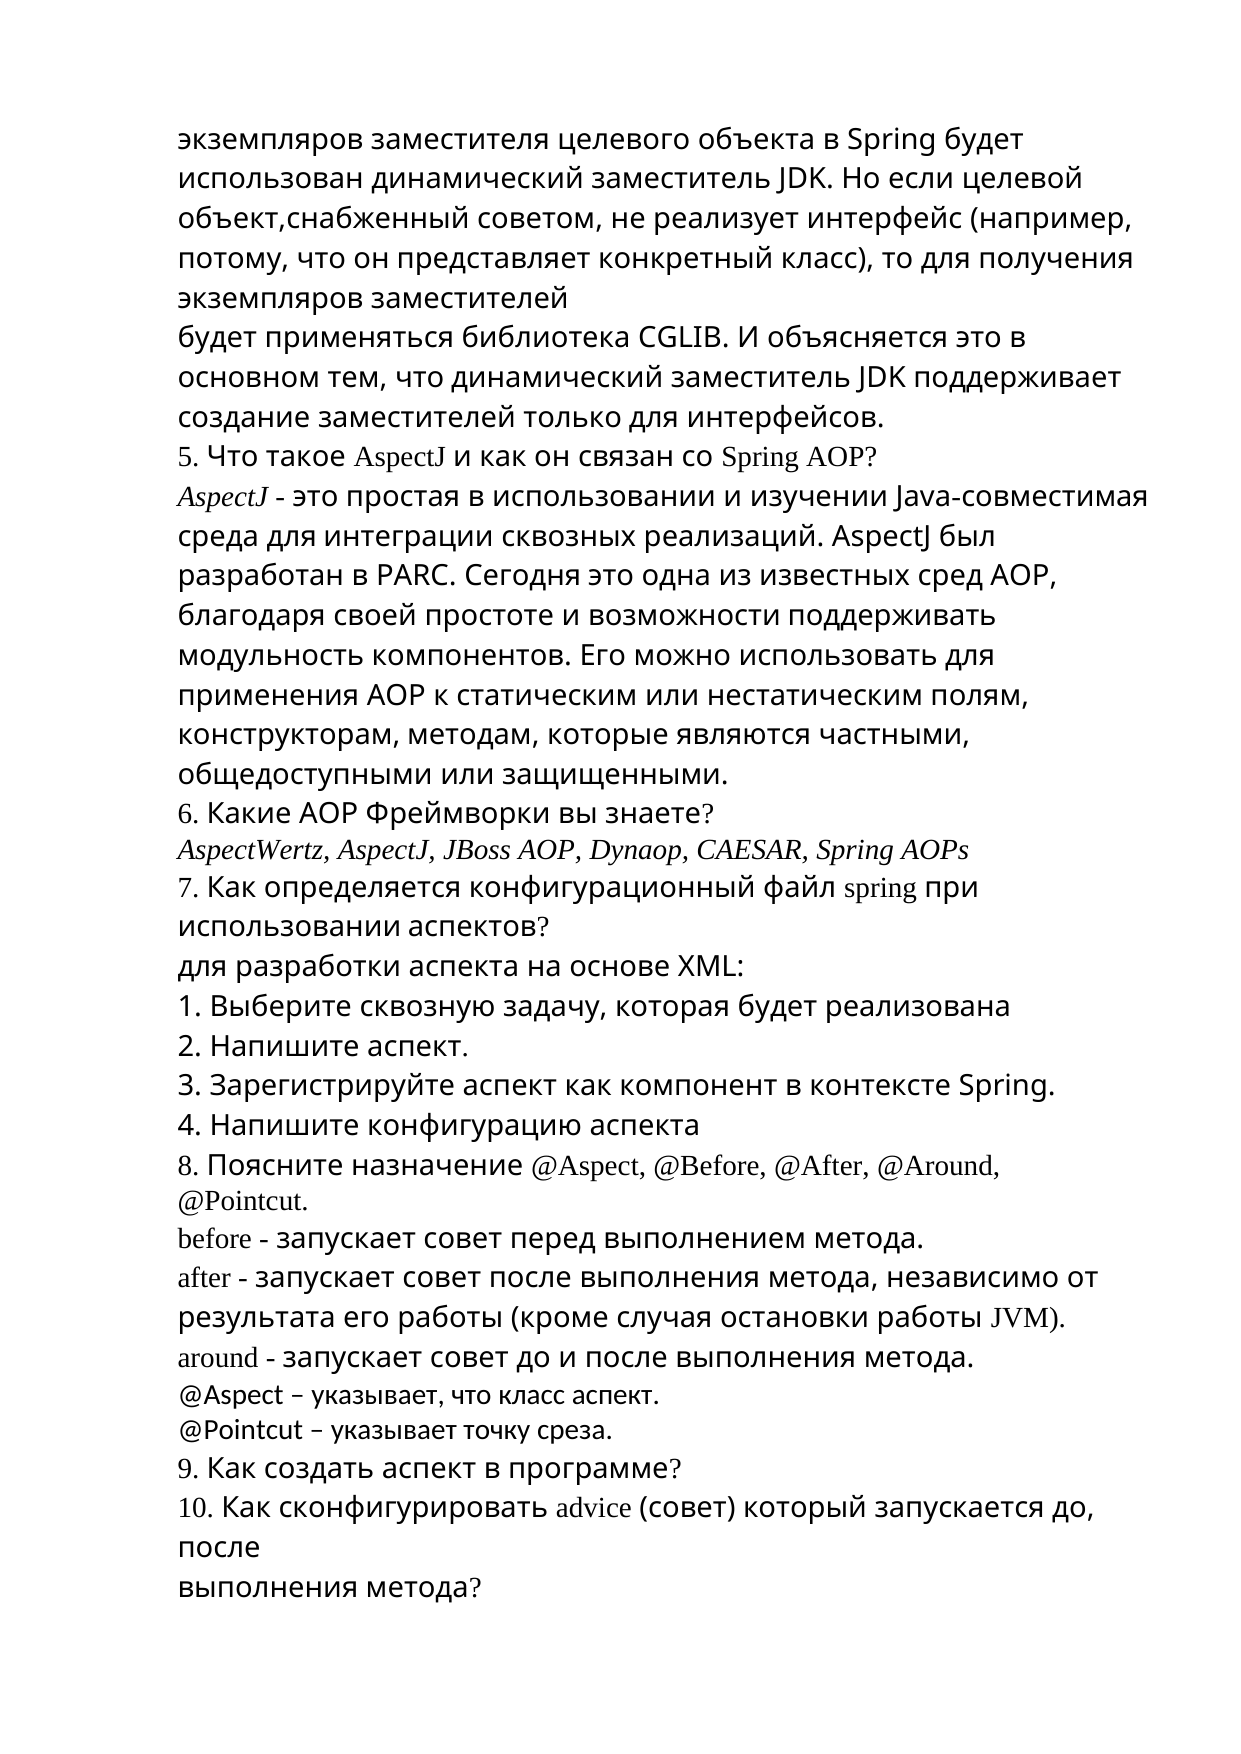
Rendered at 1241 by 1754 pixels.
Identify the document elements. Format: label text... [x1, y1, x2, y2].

text выполнения метода? [177, 1566, 1152, 1606]
text 5. Что такое AspectJ и как он связан со Spring AOP? [177, 436, 1152, 475]
text 10. Как сконфигурировать advice (совет) который запускается до, после [177, 1487, 1152, 1566]
text 8. Поясните назначение @Aspect, @Before, @After, @Around, [177, 1144, 1152, 1183]
text AspectJ - это простая в использовании и изучении Java-совместимая среда для интеграции сквозных реализаций. AspectJ был разработан в PARC. Сегодня это одна из известных сред AOP, благодаря своей простоте и возможности поддерживать модульность компонентов. Его можно использовать для применения AOP к статическим или нестатическим полям, конструкторам, методам, которые являются частными, общедоступными или защищенными. [177, 475, 1152, 793]
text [177, 118, 1152, 317]
text будет применяться библиотека CGLIВ. И объясняется это в основном тем, что динамический заместитель JDK поддерживает создание заместителей только для интерфейсов. [177, 317, 1152, 436]
text @Pointcut. [177, 1183, 1152, 1217]
text 2. Напишите аспект. [177, 1025, 1152, 1064]
text @Aspect – указывает, что класс аспект. [177, 1376, 1152, 1411]
text 6. Какие AOP Фреймворки вы знаете? [177, 793, 1152, 832]
text before - запускает совет перед выполнением метода. [177, 1217, 1152, 1257]
text 7. Как определяется конфигурационный файл spring при использовании аспектов? [177, 866, 1152, 945]
text @Pointcut – указывает точку среза. [177, 1411, 1152, 1447]
text around - запускает совет до и после выполнения метода. [177, 1336, 1152, 1376]
text для разработки аспекта на основе XML: [177, 945, 1152, 985]
text 3. Зарегистрируйте аспект как компонент в контексте Spring. [177, 1064, 1152, 1104]
text 9. Как создать аспект в программе? [177, 1447, 1152, 1487]
text результата его работы (кроме случая остановки работы JVM). [177, 1296, 1152, 1336]
text 4. Напишите конфигурацию аспекта [177, 1104, 1152, 1144]
text 1. Выберите сквозную задачу, которая будет реализована [177, 985, 1152, 1025]
text AspectWertz, AspectJ, JBoss AOP, Dynaop, CAESAR, Spring AOPs [177, 832, 1152, 866]
text after - запускает совет после выполнения метода, независимо от [177, 1257, 1152, 1296]
